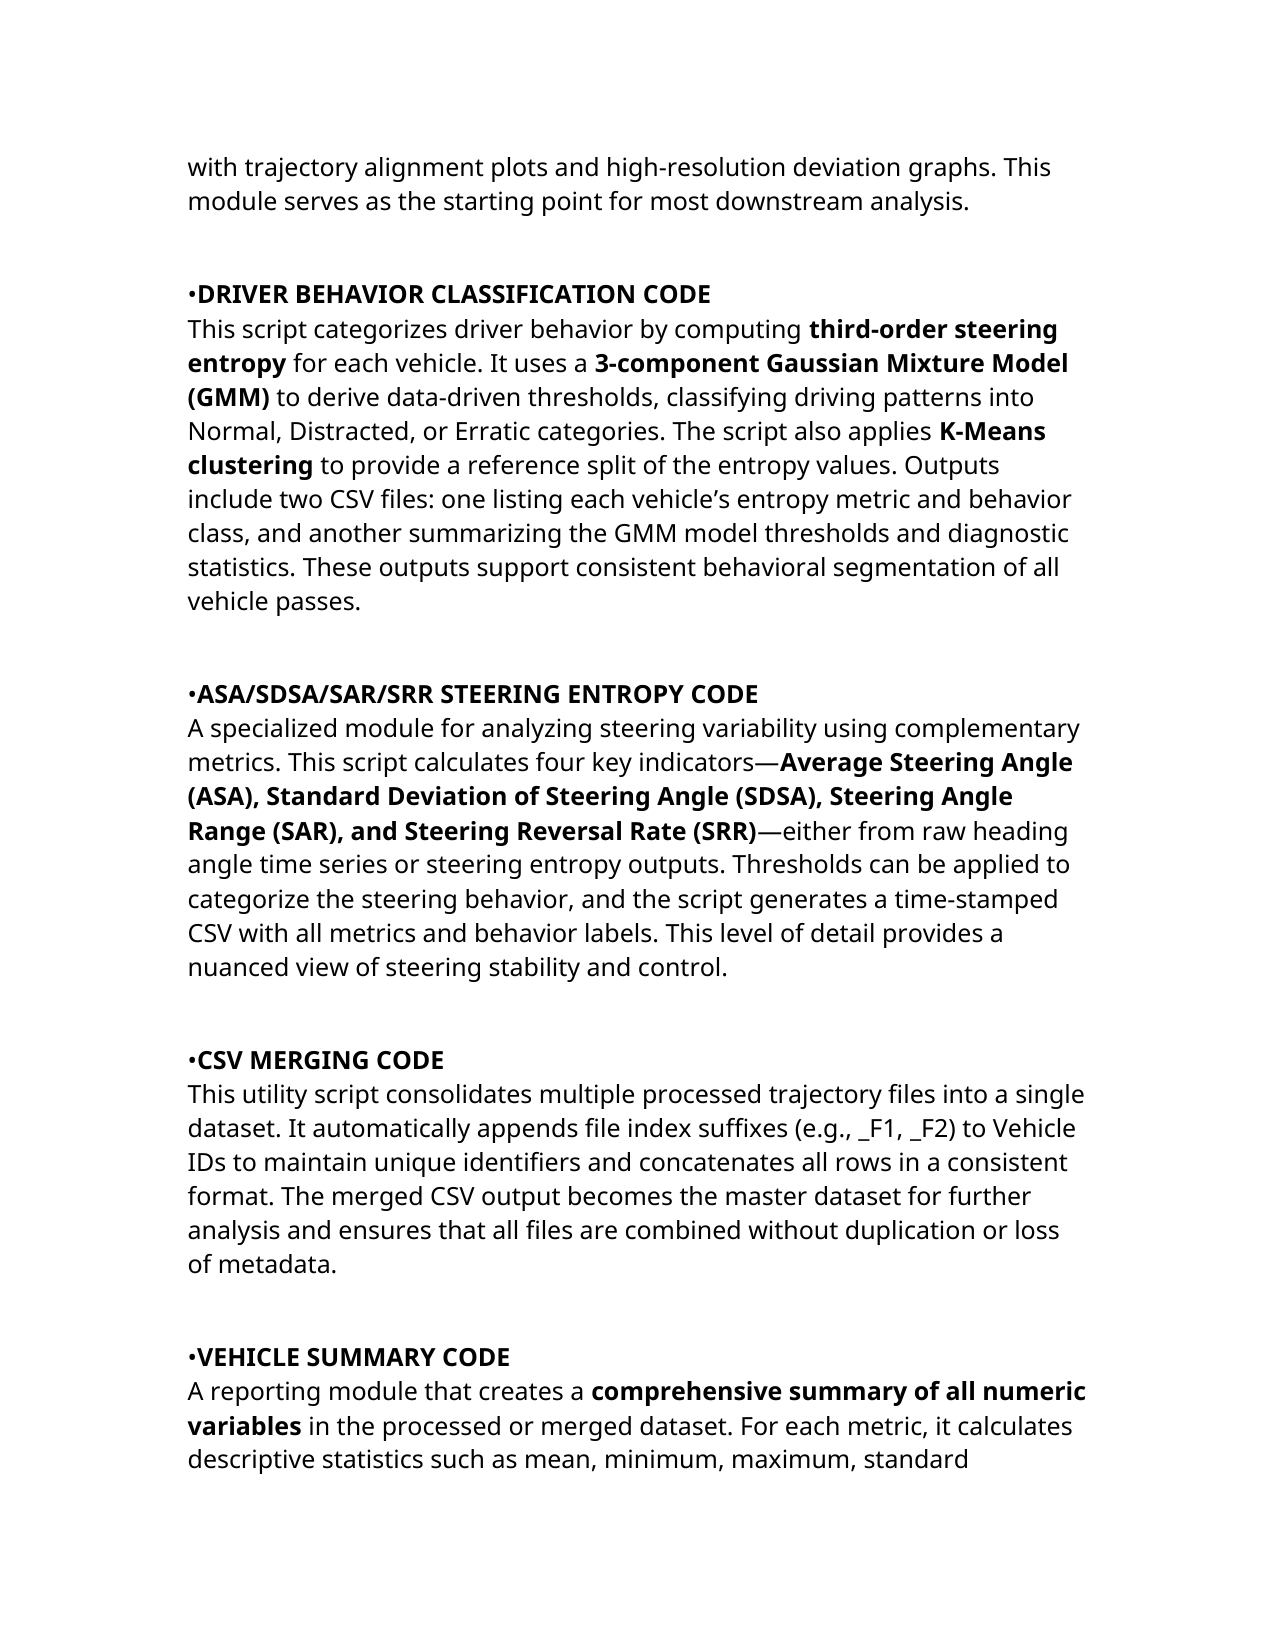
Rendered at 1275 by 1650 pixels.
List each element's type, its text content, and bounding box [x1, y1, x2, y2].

text •ASA/SDSA/SAR/SRR STEERING ENTROPY CODE A specialized module for analyzing steering variability using complementary metrics. This script calculates four key indicators—Average Steering Angle (ASA), Standard Deviation of Steering Angle (SDSA), Steering Angle Range (SAR), and Steering Reversal Rate (SRR)—either from raw heading angle time series or steering entropy outputs. Thresholds can be applied to categorize the steering behavior, and the script generates a time-stamped CSV with all metrics and behavior labels. This level of detail provides a nuanced view of steering stability and control. [187, 745, 1087, 1052]
text •DRIVER BEHAVIOR CLASSIFICATION CODE This script categorizes driver behavior by computing third-order steering entropy for each vehicle. It uses a 3-component Gaussian Mixture Model (GMM) to derive data-driven thresholds, classifying driving patterns into Normal, Distracted, or Erratic categories. The script also applies K-Means clustering to provide a reference split of the entropy values. Outputs include two CSV files: one listing each vehicle’s entropy metric and behavior class, and another summarizing the GMM model thresholds and diagnostic statistics. These outputs support consistent behavioral segmentation of all vehicle passes. [187, 345, 1087, 686]
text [187, 150, 1087, 286]
text •CSV MERGING CODE This utility script consolidates multiple processed trajectory files into a single dataset. It automatically appends file index suffixes (e.g., _F1, _F2) to Vehicle IDs to maintain unique identifiers and concatenates all rows in a consistent format. The merged CSV output becomes the master dataset for further analysis and ensures that all files are combined without duplication or loss of metadata. [187, 1111, 1087, 1349]
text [187, 1408, 1087, 1476]
